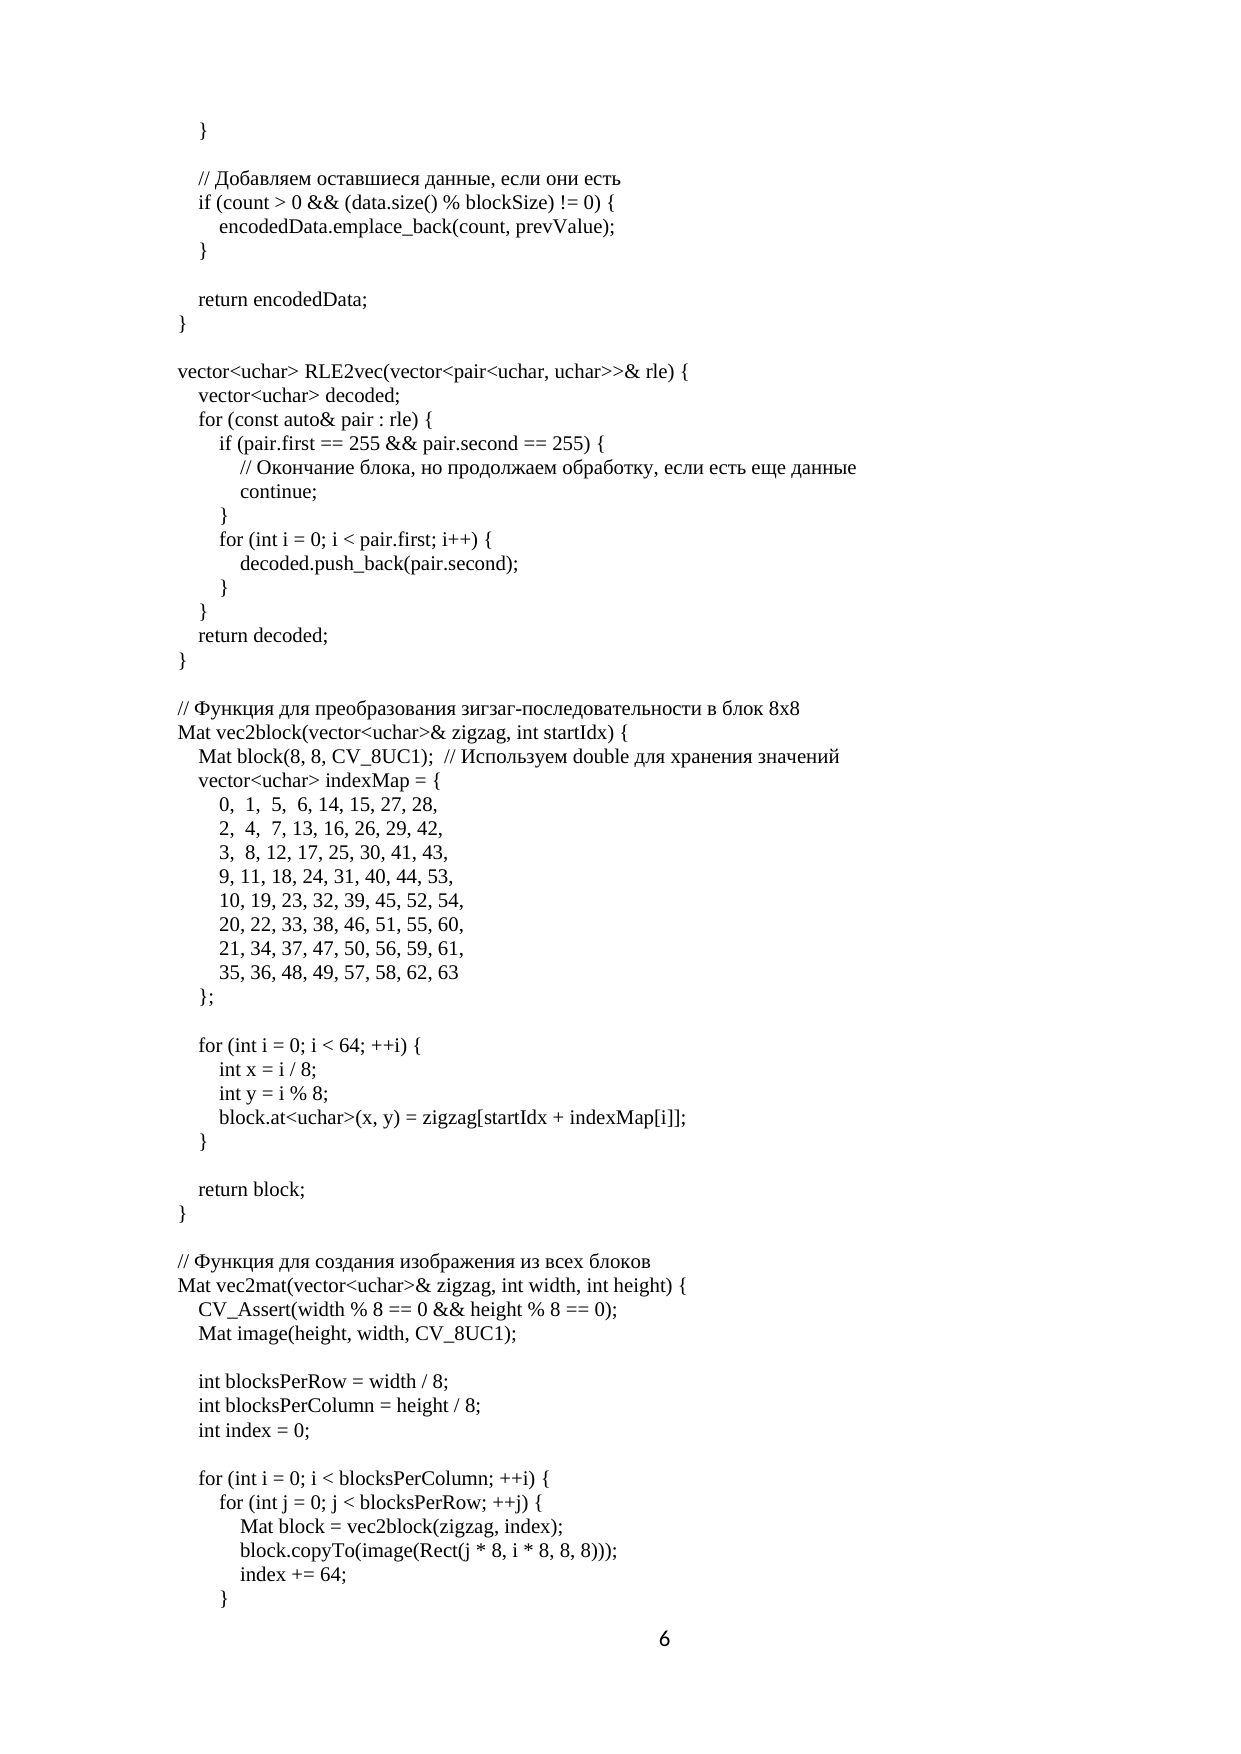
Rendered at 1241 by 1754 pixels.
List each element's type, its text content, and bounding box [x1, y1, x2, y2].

text for (const auto& pair : rle) { [177, 407, 1152, 431]
text continue; [177, 479, 1152, 503]
text // Добавляем оставшиеся данные, если они есть [177, 166, 1152, 190]
text int y = i % 8; [177, 1081, 1152, 1105]
text } [177, 311, 1152, 335]
text } [177, 118, 1152, 142]
text block.at<uchar>(x, y) = zigzag[startIdx + indexMap[i]]; [177, 1105, 1152, 1129]
text return encodedData; [177, 287, 1152, 311]
text 10, 19, 23, 32, 39, 45, 52, 54, [177, 888, 1152, 912]
text } [177, 647, 1152, 672]
text } [177, 1201, 1152, 1225]
text 20, 22, 33, 38, 46, 51, 55, 60, [177, 912, 1152, 936]
text if (count > 0 && (data.size() % blockSize) != 0) { [177, 190, 1152, 214]
text int blocksPerColumn = height / 8; [177, 1393, 1152, 1417]
text vector<uchar> decoded; [177, 383, 1152, 407]
text } [177, 503, 1152, 527]
text 9, 11, 18, 24, 31, 40, 44, 53, [177, 864, 1152, 888]
text block.copyTo(image(Rect(j * 8, i * 8, 8, 8))); [177, 1538, 1152, 1562]
text for (int j = 0; j < blocksPerRow; ++j) { [177, 1490, 1152, 1514]
text Mat block(8, 8, CV_8UC1); // Используем double для хранения значений [177, 744, 1152, 768]
text }; [177, 984, 1152, 1008]
text int index = 0; [177, 1417, 1152, 1442]
text } [177, 575, 1152, 599]
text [177, 214, 1152, 238]
text } [177, 599, 1152, 623]
text // Функция для преобразования зигзаг-последовательности в блок 8x8 [177, 696, 1152, 720]
text return block; [177, 1177, 1152, 1201]
text } [177, 1129, 1152, 1153]
text Mat vec2block(vector<uchar>& zigzag, int startIdx) { [177, 720, 1152, 744]
text vector<uchar> RLE2vec(vector<pair<uchar, uchar>>& rle) { [177, 359, 1152, 383]
text 3, 8, 12, 17, 25, 30, 41, 43, [177, 840, 1152, 864]
text if (pair.first == 255 && pair.second == 255) { [177, 431, 1152, 455]
text int blocksPerRow = width / 8; [177, 1369, 1152, 1393]
text int x = i / 8; [177, 1057, 1152, 1081]
text return decoded; [177, 623, 1152, 647]
text } [177, 1586, 1152, 1610]
text for (int i = 0; i < blocksPerColumn; ++i) { [177, 1466, 1152, 1490]
text // Окончание блока, но продолжаем обработку, если есть еще данные [177, 455, 1152, 479]
text vector<uchar> indexMap = { [177, 768, 1152, 792]
text 21, 34, 37, 47, 50, 56, 59, 61, [177, 936, 1152, 960]
text // Функция для создания изображения из всех блоков [177, 1249, 1152, 1273]
text CV_Assert(width % 8 == 0 && height % 8 == 0); [177, 1297, 1152, 1321]
text Mat vec2mat(vector<uchar>& zigzag, int width, int height) { [177, 1273, 1152, 1297]
text decoded.push_back(pair.second); [177, 551, 1152, 575]
text 35, 36, 48, 49, 57, 58, 62, 63 [177, 960, 1152, 984]
text Mat image(height, width, CV_8UC1); [177, 1321, 1152, 1345]
text Mat block = vec2block(zigzag, index); [177, 1514, 1152, 1538]
text index += 64; [177, 1562, 1152, 1586]
text } [177, 238, 1152, 262]
text for (int i = 0; i < 64; ++i) { [177, 1032, 1152, 1057]
text 0, 1, 5, 6, 14, 15, 27, 28, [177, 792, 1152, 816]
text 2, 4, 7, 13, 16, 26, 29, 42, [177, 816, 1152, 840]
text for (int i = 0; i < pair.first; i++) { [177, 527, 1152, 551]
